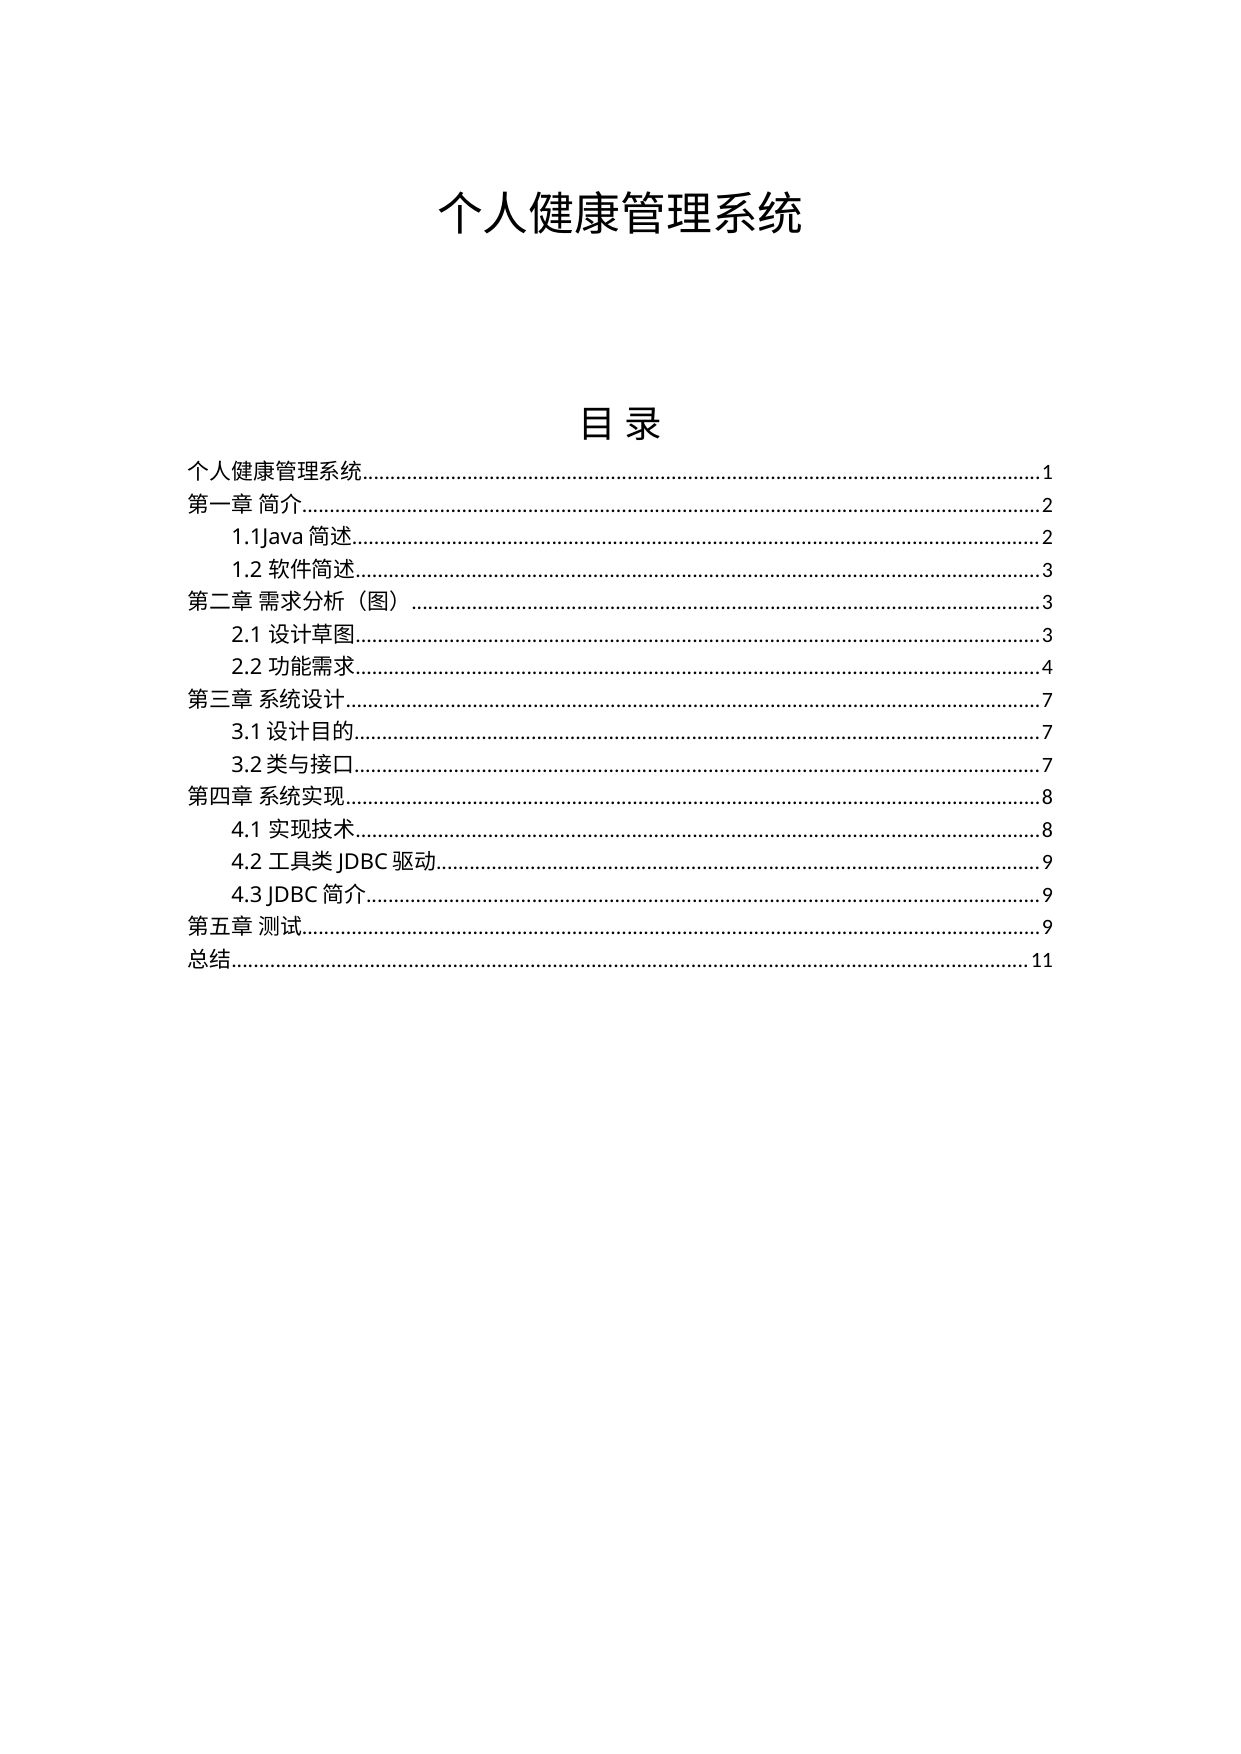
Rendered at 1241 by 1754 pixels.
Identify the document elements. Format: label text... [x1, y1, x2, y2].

text 个人健康管理系统 [187, 162, 1053, 259]
